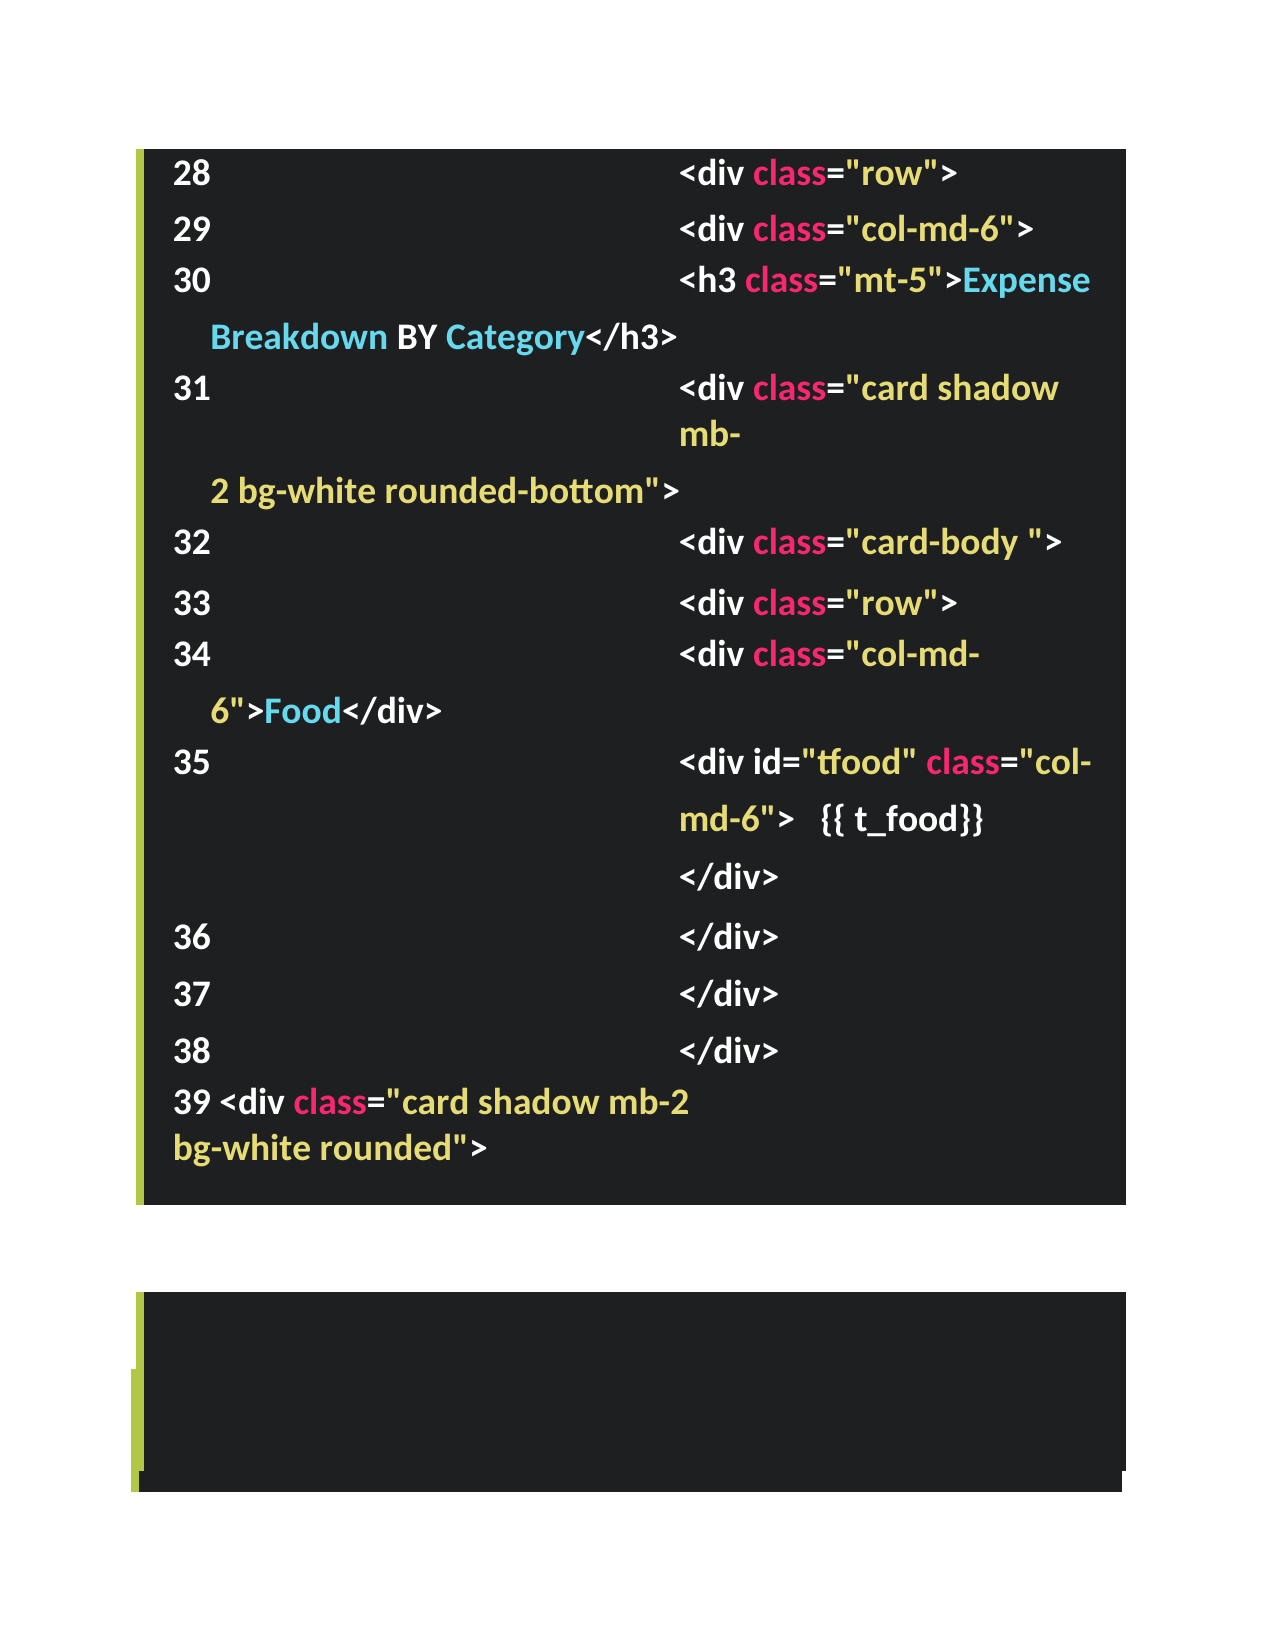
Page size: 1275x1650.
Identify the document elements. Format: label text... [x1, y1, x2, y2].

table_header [144, 1292, 1126, 1471]
table_header <div class="row"> <div class="col-md-6"> <h3 class="mt-5">Expense Breakdown BY Category</h3> <div class="card shadow mb- 2 bg-white rounded-bottom"> <div class="card-body "> <div class="row"> <div class="col-md- 6">Food</div> <div id="tfood" class="col-md-6"> {{ t_food}} </div> </div> </div> </div> 39 <div class="card shadow mb-2 bg-white rounded"> [144, 149, 1126, 1205]
